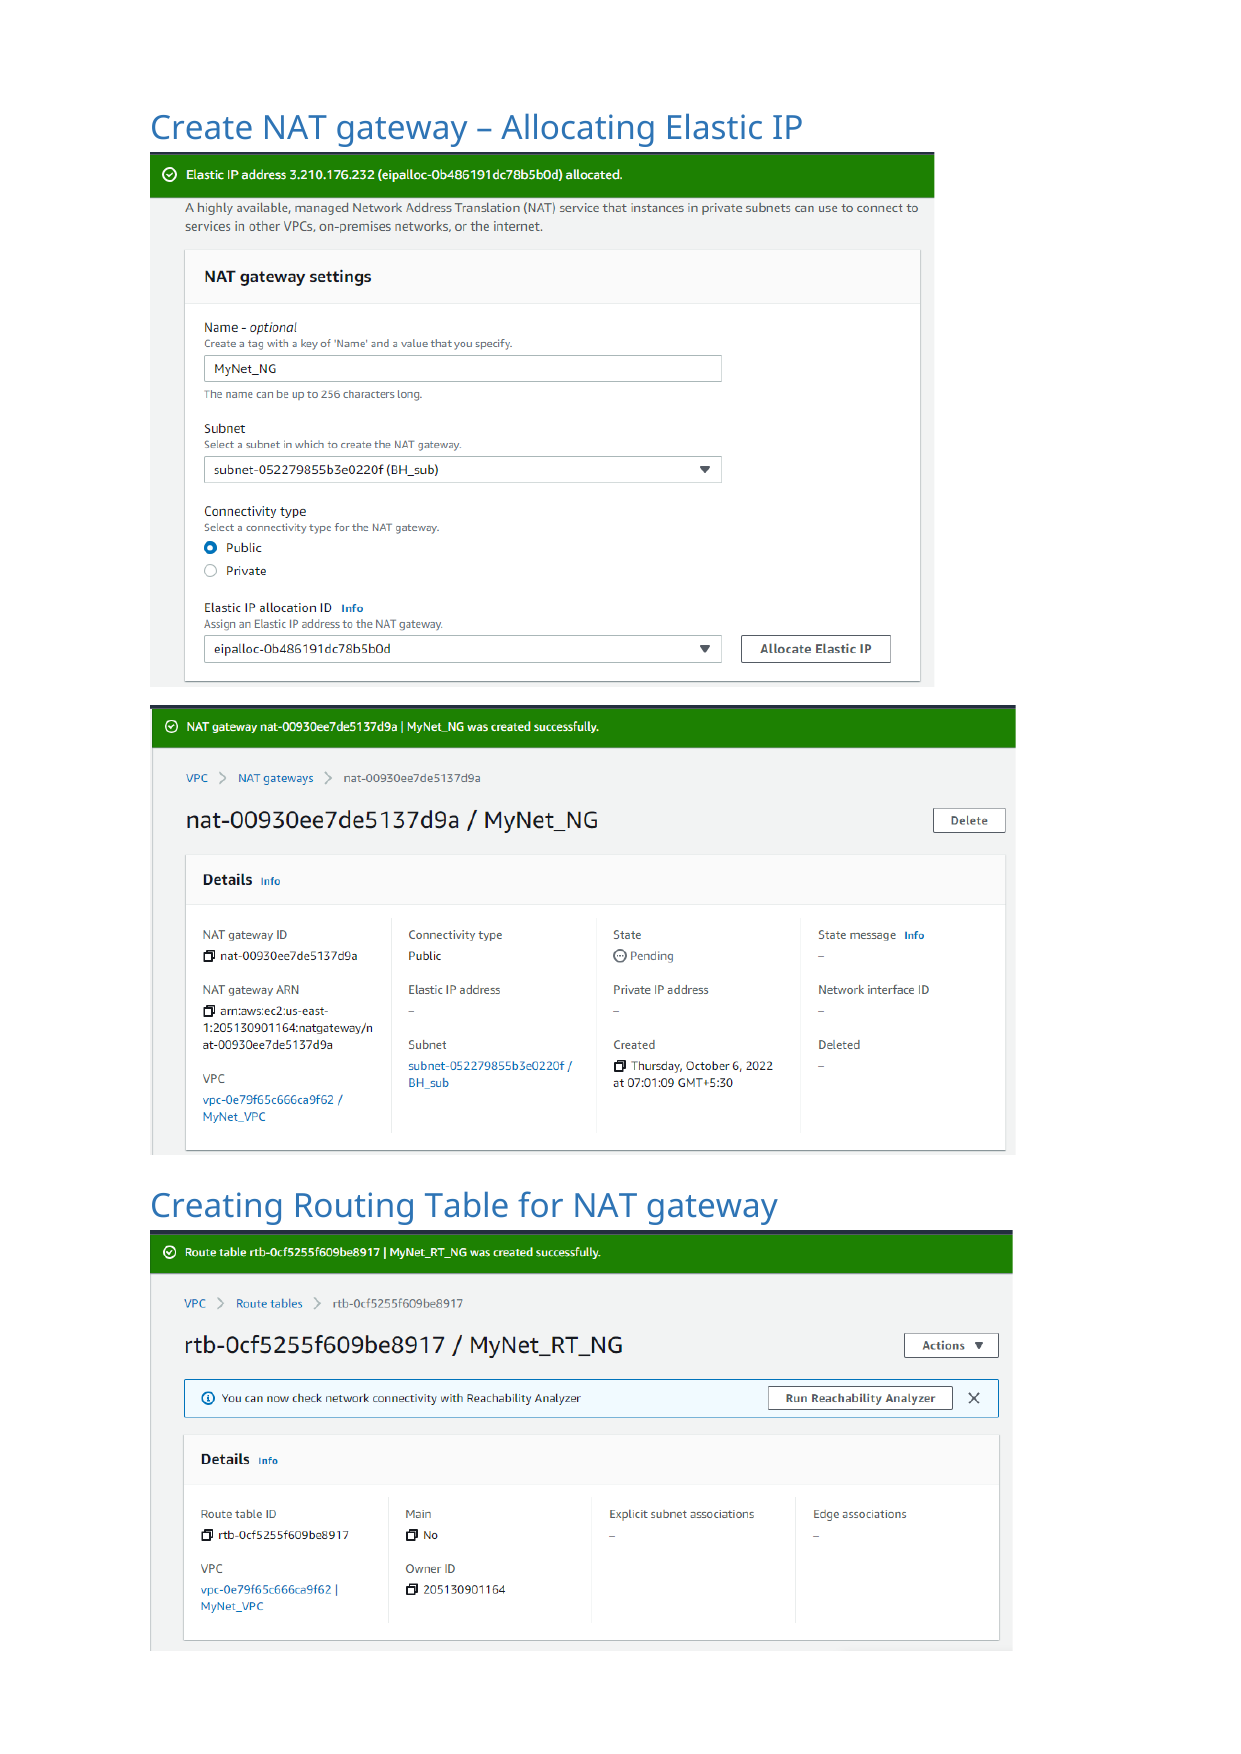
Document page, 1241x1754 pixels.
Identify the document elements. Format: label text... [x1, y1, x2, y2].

picture [150, 705, 1016, 1155]
picture [150, 152, 935, 687]
subtitle Create NAT gateway – Allocating Elastic IP [150, 103, 1090, 149]
subtitle Creating Routing Table for NAT gateway [150, 1182, 1090, 1227]
picture [150, 1230, 1013, 1651]
